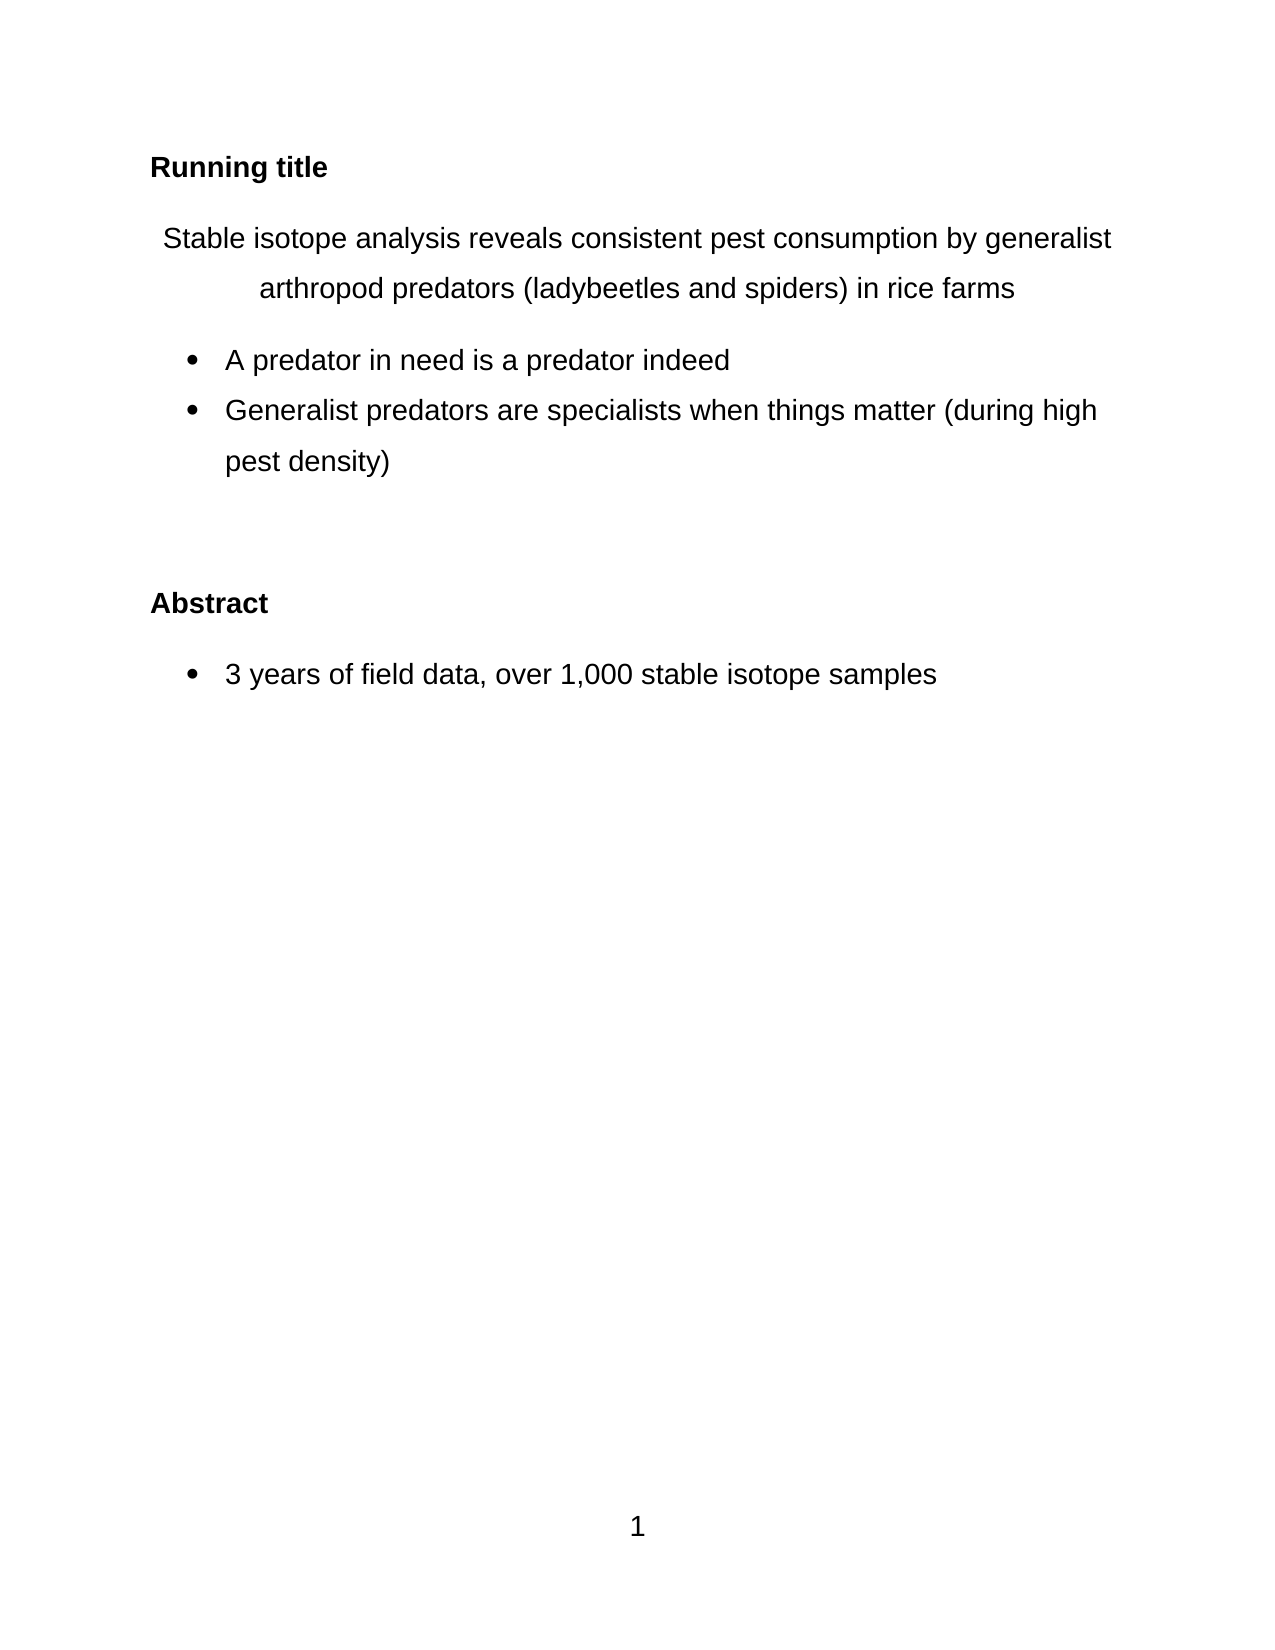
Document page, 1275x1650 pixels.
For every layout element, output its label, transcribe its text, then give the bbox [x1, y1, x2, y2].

list A predator in need is a predator indeed [187, 343, 1125, 376]
list 3 years of field data, over 1,000 stable isotope samples [187, 657, 1125, 691]
list Generalist predators are specialists when things matter (during high pest density) [187, 393, 1125, 477]
text Stable isotope analysis reveals consistent pest consumption by generalist arthropod predators (ladybeetles and spiders) in rice farms [150, 221, 1125, 305]
text Abstract [150, 586, 1125, 619]
text Running title [150, 150, 1125, 183]
